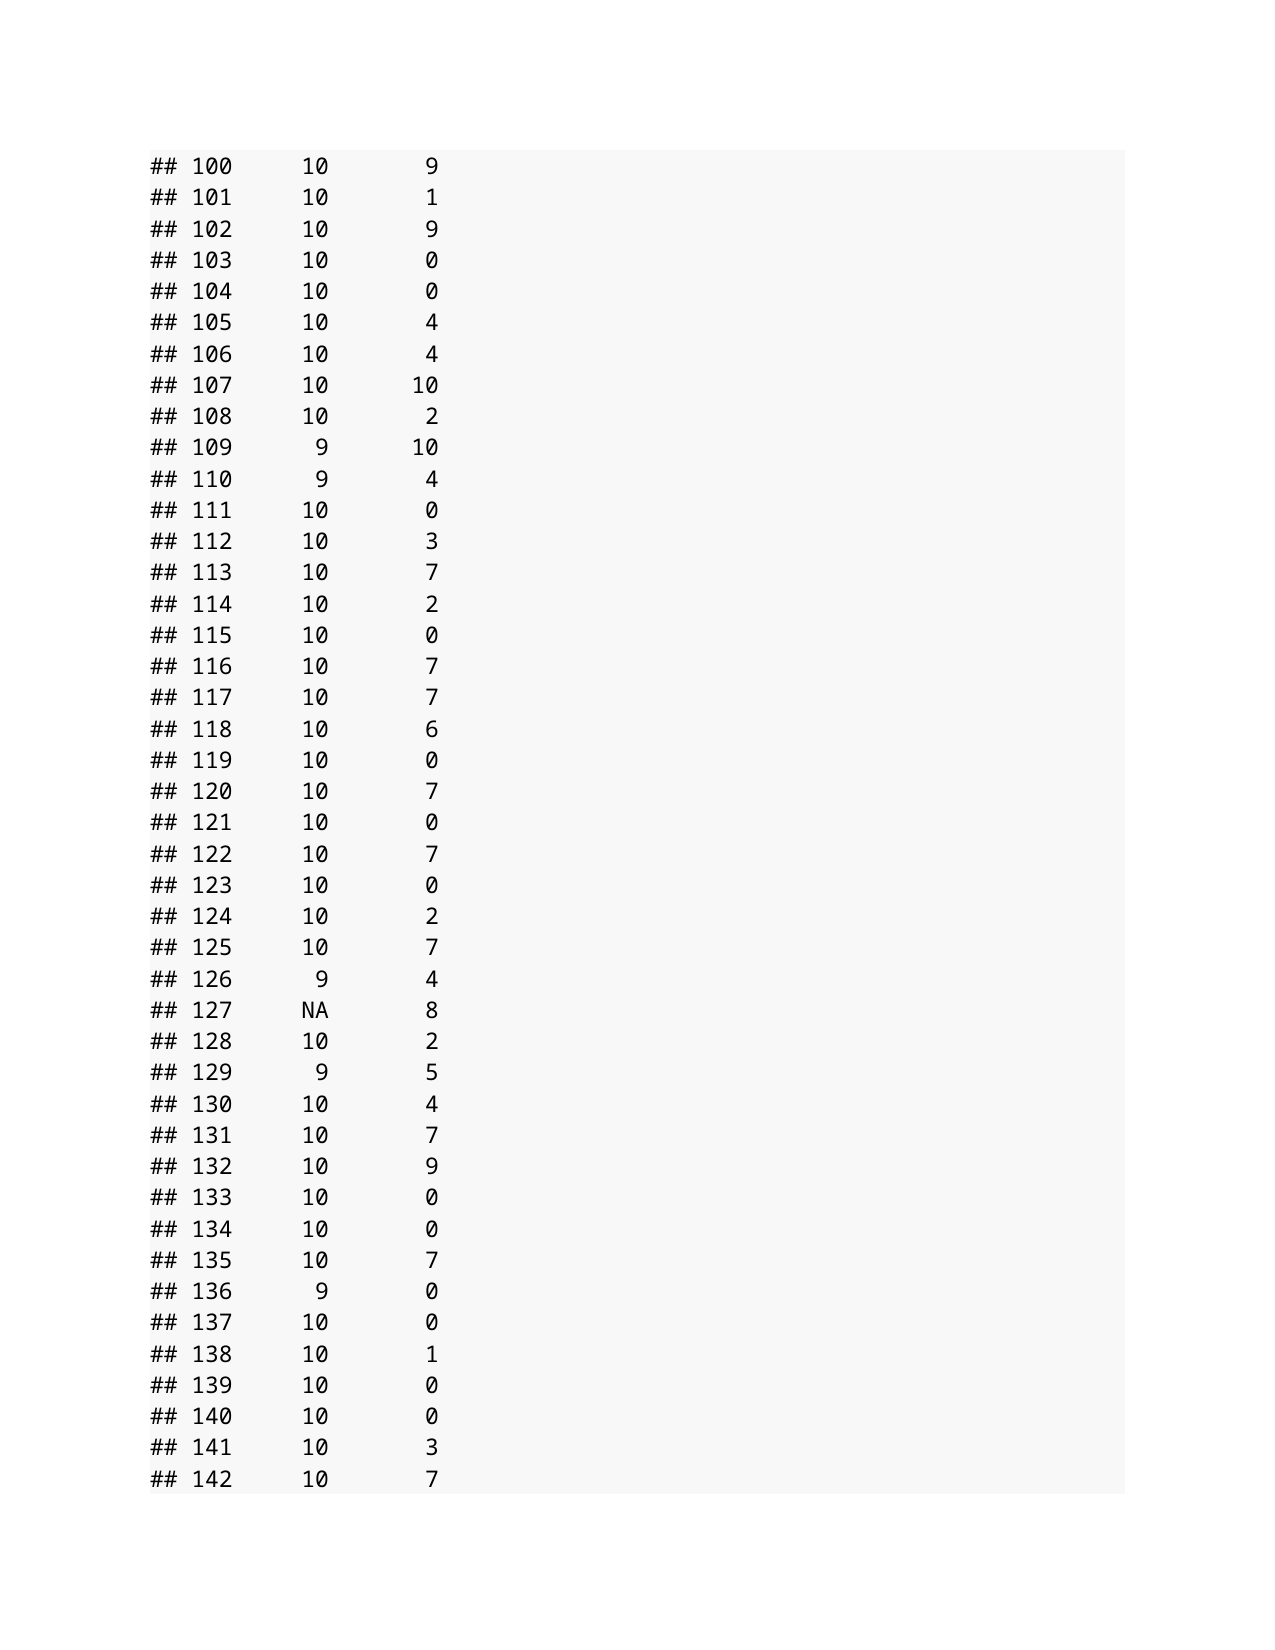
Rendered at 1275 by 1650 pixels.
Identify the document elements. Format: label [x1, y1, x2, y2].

text [150, 150, 1125, 1494]
